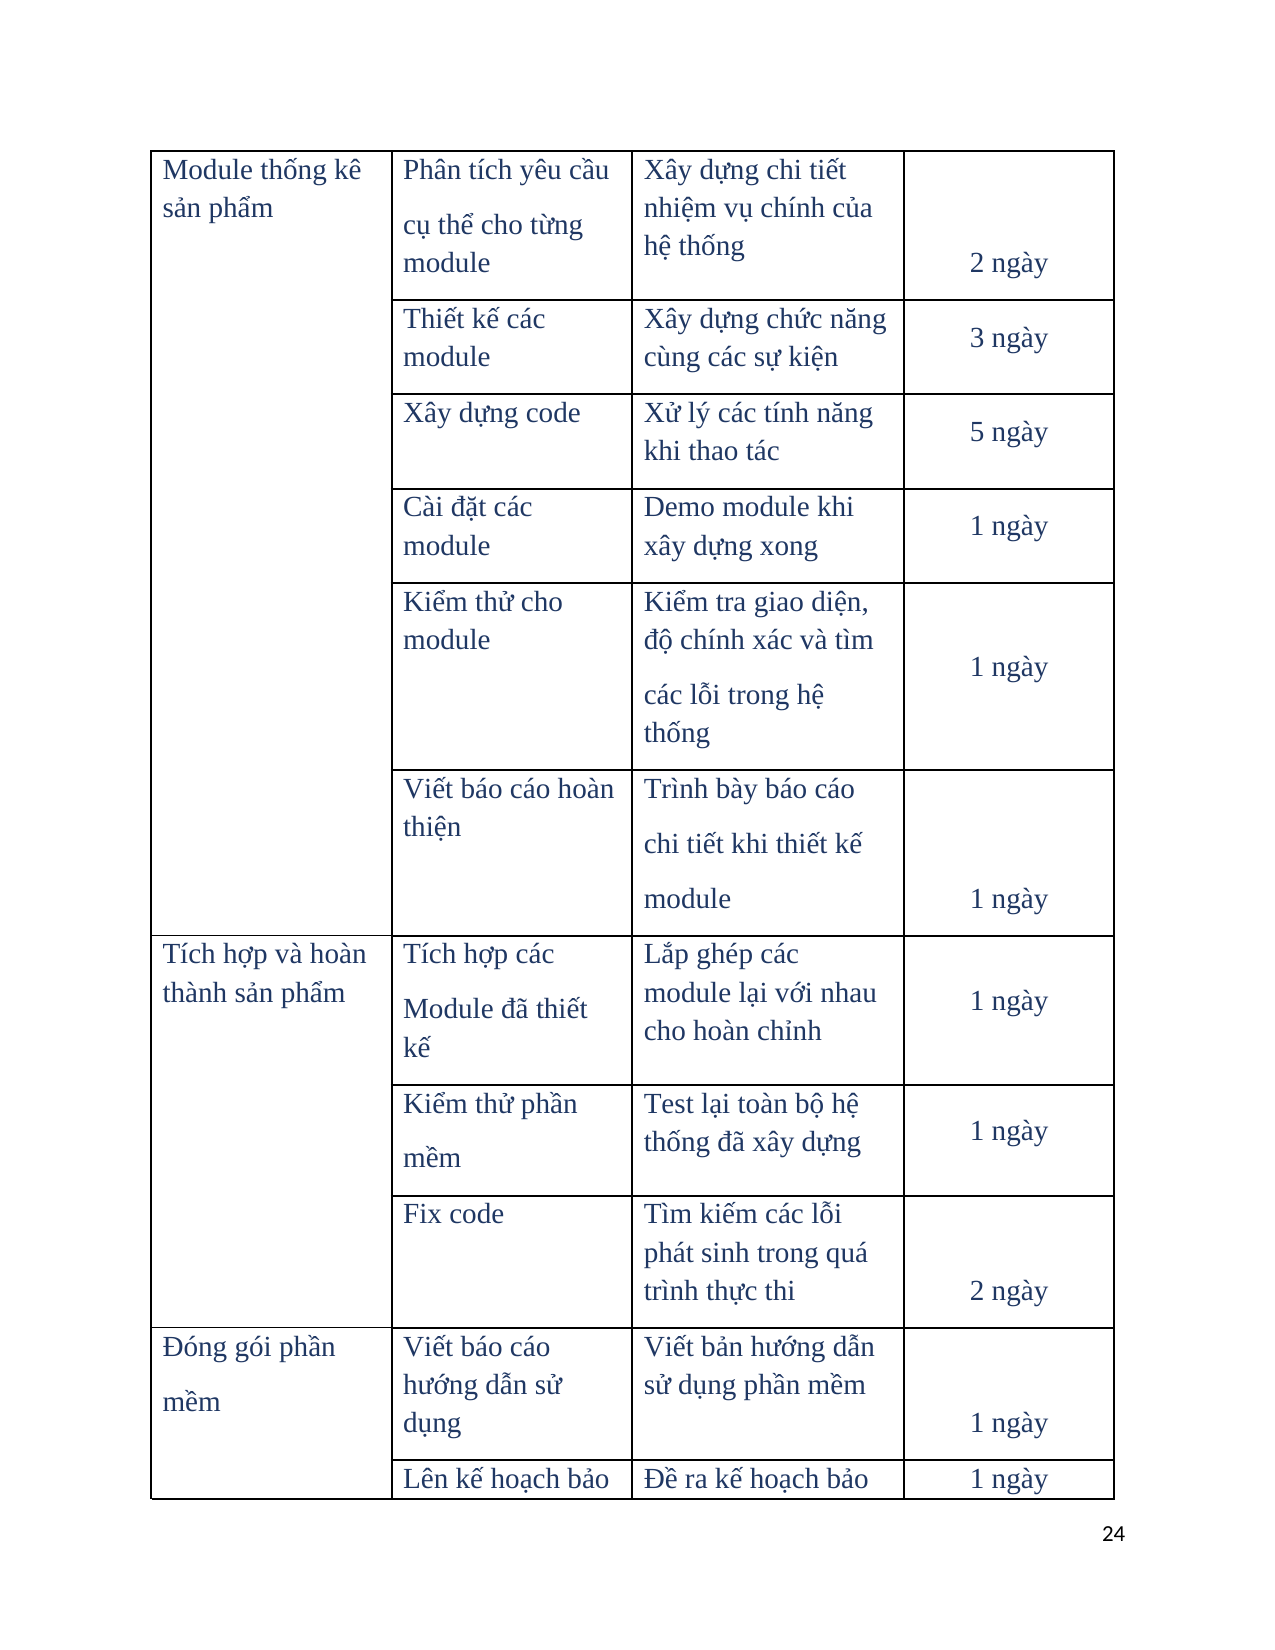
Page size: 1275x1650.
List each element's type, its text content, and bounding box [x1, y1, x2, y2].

table_cell 1 ngày [905, 490, 1113, 582]
table_cell 2 ngày [905, 152, 1113, 299]
table_cell Test lại toàn bộ hệ thống đã xây dựng [633, 1086, 903, 1194]
table_cell Kiểm thử cho module [393, 584, 631, 769]
table_cell 3 ngày [905, 301, 1113, 393]
table_cell 1 ngày [905, 584, 1113, 769]
table_cell Đóng gói phần mềm [152, 1328, 391, 1498]
table_cell Fix code [393, 1197, 631, 1327]
table_cell Lên kế hoạch bảo trì phần mềm [393, 1461, 631, 1498]
table_cell Trình bày báo cáo chi tiết khi thiết kế module [633, 771, 903, 934]
table_cell 1 ngày [905, 1086, 1113, 1194]
table_cell Module thống kê sản phẩm [152, 152, 391, 934]
table_cell Xây dựng chức năng cùng các sự kiện [633, 301, 903, 393]
table_cell Xây dựng chi tiết nhiệm vụ chính của hệ thống [633, 152, 903, 299]
table_cell 1 ngày [905, 937, 1113, 1084]
table_cell Tìm kiếm các lỗi phát sinh trong quá trình thực thi [633, 1197, 903, 1327]
table_cell Viết báo cáo hoàn thiện [393, 771, 631, 934]
table_cell 1 ngày [905, 1461, 1113, 1498]
table_cell 2 ngày [905, 1197, 1113, 1327]
table_cell Demo module khi xây dựng xong [633, 490, 903, 582]
table_cell Tích hợp các Module đã thiết kế [393, 937, 631, 1084]
table_cell 1 ngày [905, 771, 1113, 934]
table_cell Viết bản hướng dẫn sử dụng phần mềm [633, 1329, 903, 1459]
table_cell Cài đặt các module [393, 490, 631, 582]
table_cell Tích hợp và hoàn thành sản phẩm [152, 936, 391, 1327]
table_cell 5 ngày [905, 395, 1113, 487]
table_cell Kiểm tra giao diện, độ chính xác và tìm các lỗi trong hệ thống [633, 584, 903, 769]
table_cell Thiết kế các module [393, 301, 631, 393]
table_cell Xử lý các tính năng khi thao tác [633, 395, 903, 487]
table_cell Phân tích yêu cầu cụ thể cho từng module [393, 152, 631, 299]
table_cell Viết báo cáo hướng dẫn sử dụng [393, 1329, 631, 1459]
table_cell Lắp ghép các module lại với nhau cho hoàn chỉnh [633, 937, 903, 1084]
table_cell Xây dựng code [393, 395, 631, 487]
table_cell 1 ngày [905, 1329, 1113, 1459]
table_cell Đề ra kế hoạch bảo trì [633, 1461, 903, 1498]
table_cell Kiểm thử phần mềm [393, 1086, 631, 1194]
